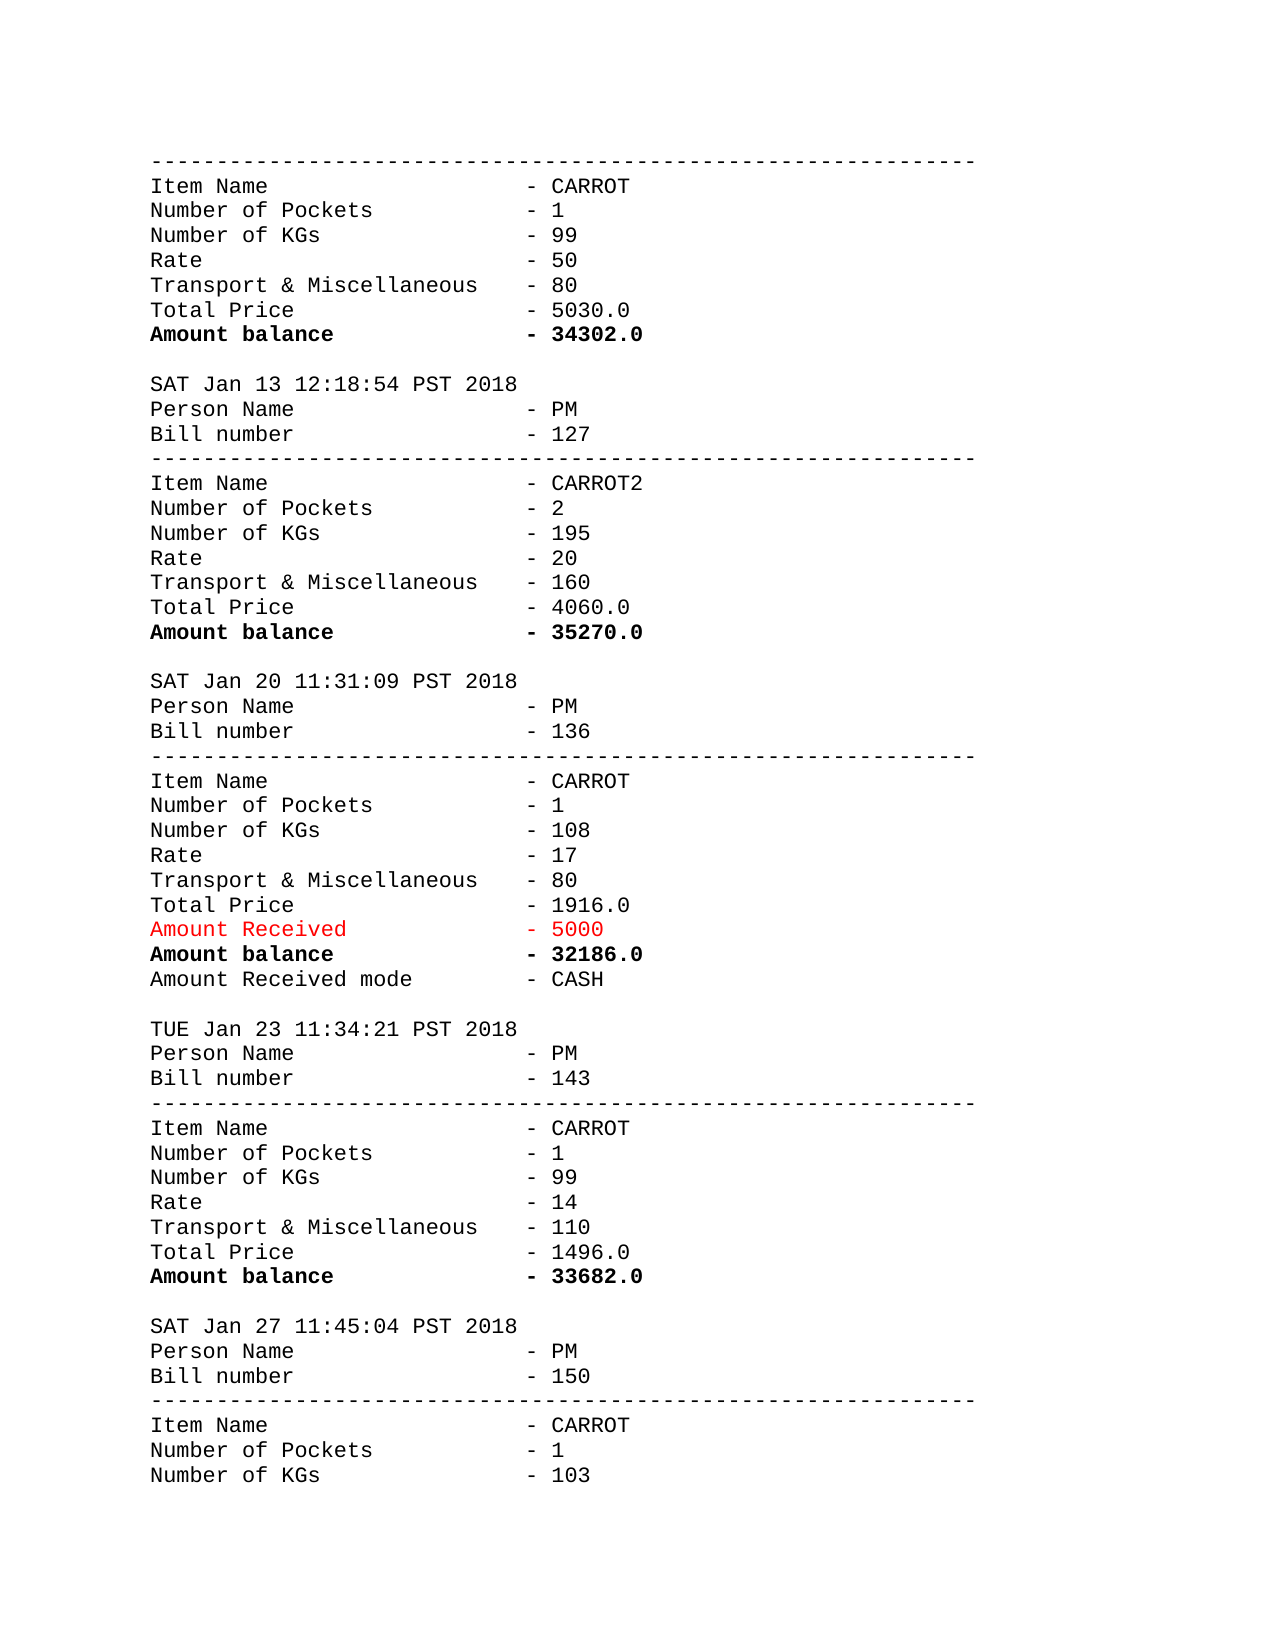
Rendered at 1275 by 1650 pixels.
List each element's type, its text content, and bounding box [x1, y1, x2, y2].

text Item Name - CARROT [150, 175, 1125, 199]
text SAT Jan 13 12:18:54 PST 2018 [150, 373, 1125, 398]
text Transport & Miscellaneous - 80 [150, 869, 1125, 894]
text Total Price - 1496.0 [150, 1241, 1125, 1266]
text Transport & Miscellaneous - 160 [150, 571, 1125, 596]
text Total Price - 1916.0 [150, 894, 1125, 918]
text Total Price - 5030.0 [150, 299, 1125, 323]
text Amount balance - 32186.0 [150, 943, 1125, 968]
text Person Name - PM [150, 398, 1125, 423]
text --------------------------------------------------------------- [150, 1389, 1125, 1414]
text Number of KGs - 195 [150, 522, 1125, 547]
text Item Name - CARROT [150, 770, 1125, 794]
text Transport & Miscellaneous - 110 [150, 1216, 1125, 1241]
text Number of Pockets - 2 [150, 497, 1125, 522]
text Number of Pockets - 1 [150, 1439, 1125, 1464]
text Total Price - 4060.0 [150, 596, 1125, 621]
text Bill number - 136 [150, 720, 1125, 745]
text Bill number - 150 [150, 1365, 1125, 1389]
text --------------------------------------------------------------- [150, 745, 1125, 770]
text Item Name - CARROT [150, 1117, 1125, 1142]
text Number of KGs - 108 [150, 819, 1125, 844]
text Number of KGs - 103 [150, 1464, 1125, 1489]
text Rate - 17 [150, 844, 1125, 869]
text Number of KGs - 99 [150, 224, 1125, 249]
text SAT Jan 27 11:45:04 PST 2018 [150, 1315, 1125, 1340]
text --------------------------------------------------------------- [150, 447, 1125, 472]
text Number of Pockets - 1 [150, 1142, 1125, 1166]
text Bill number - 143 [150, 1067, 1125, 1092]
text Rate - 20 [150, 547, 1125, 571]
text Person Name - PM [150, 695, 1125, 720]
text Number of Pockets - 1 [150, 199, 1125, 224]
text Amount Received - 5000 [150, 918, 1125, 943]
text --------------------------------------------------------------- [150, 150, 1125, 175]
text Rate - 14 [150, 1191, 1125, 1216]
text Number of KGs - 99 [150, 1166, 1125, 1191]
text Amount balance - 35270.0 [150, 621, 1125, 646]
text Amount balance - 33682.0 [150, 1266, 1125, 1290]
text Amount balance - 34302.0 [150, 323, 1125, 348]
text Rate - 50 [150, 249, 1125, 274]
text SAT Jan 20 11:31:09 PST 2018 [150, 671, 1125, 695]
text --------------------------------------------------------------- [150, 1092, 1125, 1117]
text Person Name - PM [150, 1042, 1125, 1067]
text Number of Pockets - 1 [150, 794, 1125, 819]
text Person Name - PM [150, 1340, 1125, 1365]
text Bill number - 127 [150, 423, 1125, 447]
text TUE Jan 23 11:34:21 PST 2018 [150, 1018, 1125, 1042]
text Amount Received mode - CASH [150, 968, 1125, 993]
text Item Name - CARROT [150, 1414, 1125, 1439]
text Item Name - CARROT2 [150, 472, 1125, 497]
text Transport & Miscellaneous - 80 [150, 274, 1125, 299]
